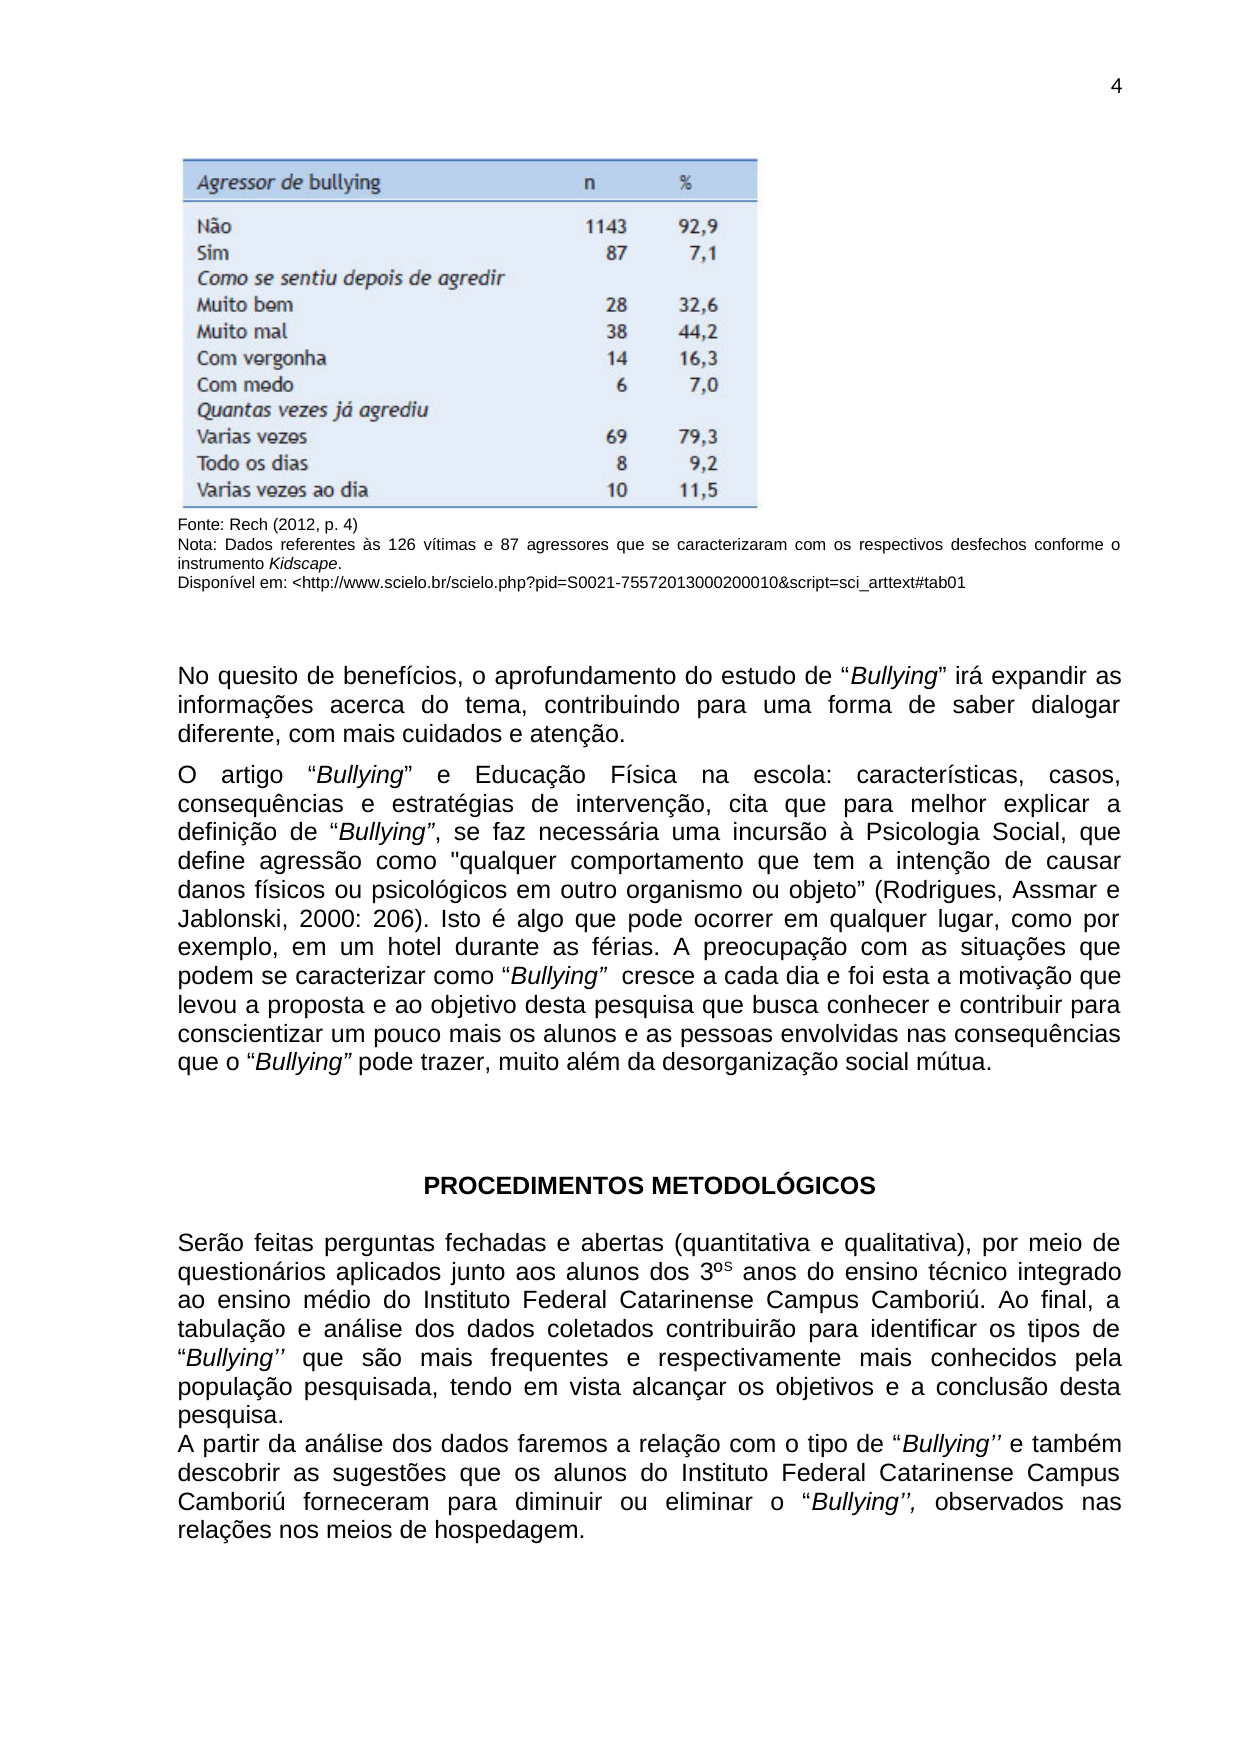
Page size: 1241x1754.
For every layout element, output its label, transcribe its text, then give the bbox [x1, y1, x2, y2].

text Nota: Dados referentes às 126 vítimas e 87 agressores que se caracterizaram com os respectivos desfechos conforme o instrumento Kidscape. [177, 534, 1122, 573]
text O artigo “Bullying” e Educação Física na escola: características, casos, consequências e estratégias de intervenção, cita que para melhor explicar a definição de “Bullying”, se faz necessária uma incursão à Psicologia Social, que define agressão como "qualquer comportamento que tem a intenção de causar danos físicos ou psicológicos em outro organismo ou objeto” (Rodrigues, Assmar e Jablonski, 2000: 206). Isto é algo que pode ocorrer em qualquer lugar, como por exemplo, em um hotel durante as férias. A preocupação com as situações que podem se caracterizar como “Bullying” cresce a cada dia e foi esta a motivação que levou a proposta e ao objetivo desta pesquisa que busca conhecer e contribuir para conscientizar um pouco mais os alunos e as pessoas envolvidas nas consequências que o “Bullying” pode trazer, muito além da desorganização social mútua. [177, 760, 1122, 1076]
text A partir da análise dos dados faremos a relação com o tipo de “Bullying’’ e também descobrir as sugestões que os alunos do Instituto Federal Catarinense Campus Camboriú forneceram para diminuir ou eliminar o “Bullying’’, observados nas relações nos meios de hospedagem. [177, 1429, 1122, 1544]
picture [177, 158, 764, 516]
text Disponível em: <http://www.scielo.br/scielo.php?pid=S0021-75572013000200010&script=sci_arttext#tab01 [177, 573, 1122, 620]
text Serão feitas perguntas fechadas e abertas (quantitativa e qualitativa), por meio de questionários aplicados junto aos alunos dos 3ºS anos do ensino técnico integrado ao ensino médio do Instituto Federal Catarinense Campus Camboriú. Ao final, a tabulação e análise dos dados coletados contribuirão para identificar os tipos de “Bullying’’ que são mais frequentes e respectivamente mais conhecidos pela população pesquisada, tendo em vista alcançar os objetivos e a conclusão desta pesquisa. [177, 1228, 1122, 1429]
text No quesito de benefícios, o aprofundamento do estudo de “Bullying” irá expandir as informações acerca do tema, contribuindo para uma forma de saber dialogar diferente, com mais cuidados e atenção. [177, 661, 1122, 747]
text PROCEDIMENTOS METODOLÓGICOS [177, 1171, 1122, 1200]
